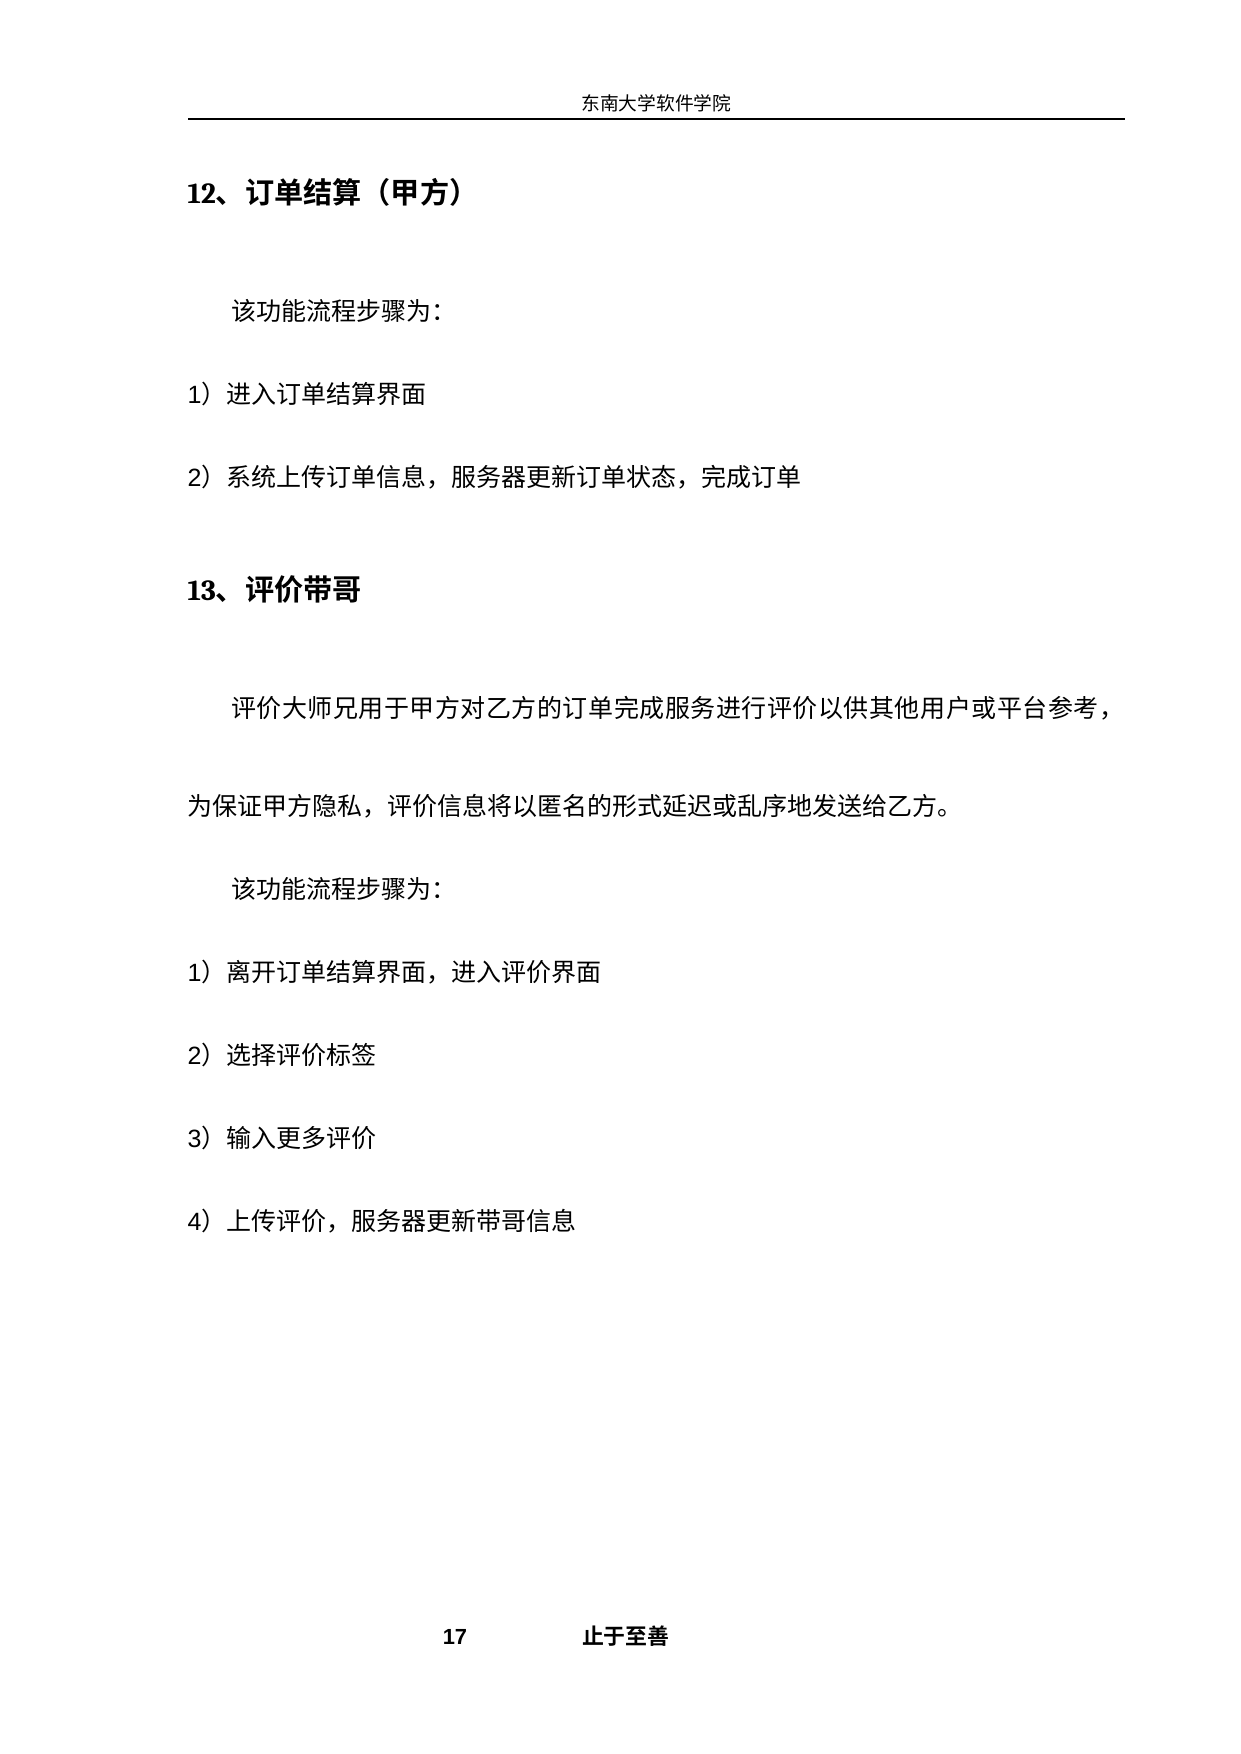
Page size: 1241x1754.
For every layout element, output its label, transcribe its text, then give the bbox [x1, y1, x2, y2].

text 评价大师兄用于甲方对乙方的订单完成服务进行评价以供其他用户或平台参考，为保证甲方隐私，评价信息将以匿名的形式延迟或乱序地发送给乙方。 [187, 674, 1125, 837]
text 4）上传评价，服务器更新带哥信息 [187, 1187, 1125, 1252]
text 该功能流程步骤为： [187, 277, 1125, 342]
text 该功能流程步骤为： [187, 855, 1125, 920]
subtitle 13、评价带哥 [187, 555, 1125, 620]
text 2）系统上传订单信息，服务器更新订单状态，完成订单 [187, 443, 1125, 508]
text 2）选择评价标签 [187, 1021, 1125, 1086]
text 3）输入更多评价 [187, 1104, 1125, 1169]
text 1）进入订单结算界面 [187, 360, 1125, 425]
text 1）离开订单结算界面，进入评价界面 [187, 938, 1125, 1003]
subtitle 12、订单结算（甲方） [187, 158, 1125, 223]
